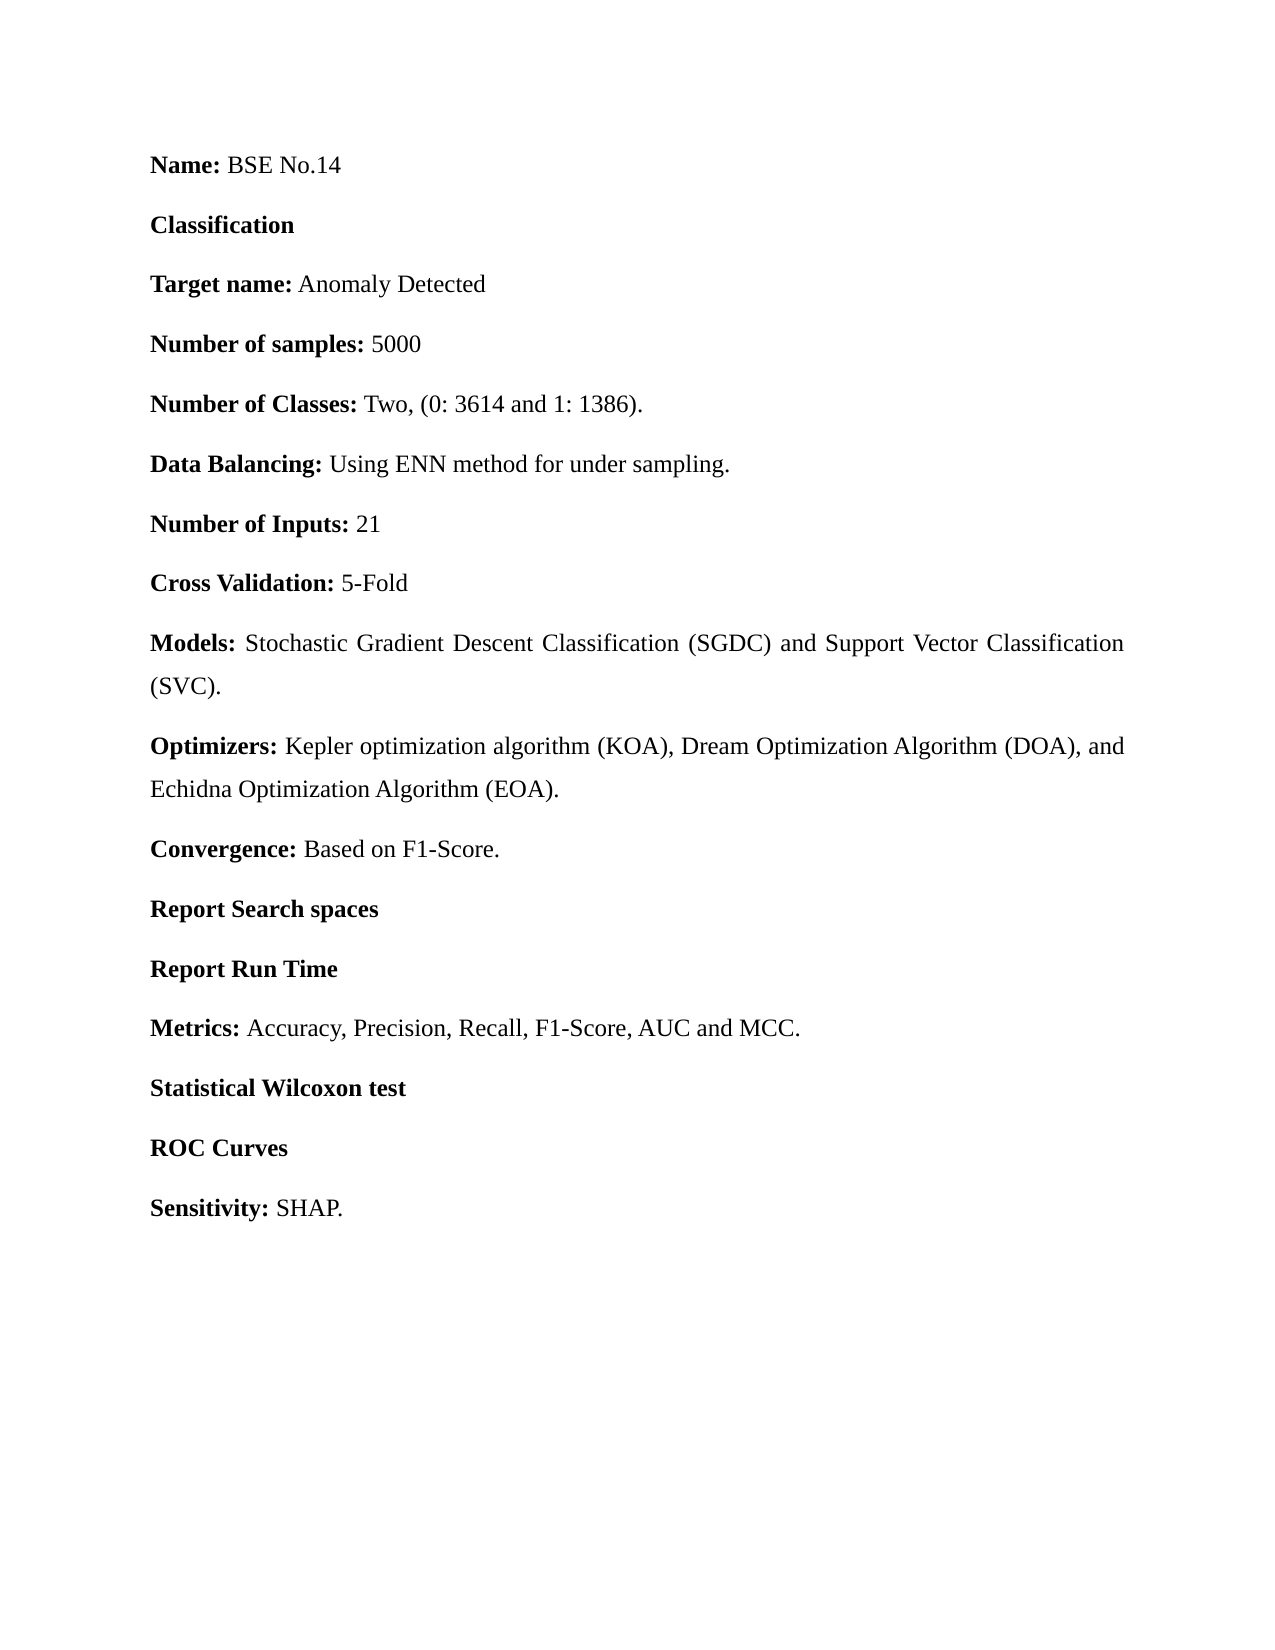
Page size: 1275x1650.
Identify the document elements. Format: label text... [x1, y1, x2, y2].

text Metrics: Accuracy, Precision, Recall, F1-Score, AUC and MCC. [150, 1013, 1125, 1042]
text Number of Classes: Two, (0: 3614 and 1: 1386). [150, 389, 1125, 418]
text Models: Stochastic Gradient Descent Classification (SGDC) and Support Vector Classification (SVC). [150, 628, 1125, 700]
text Report Run Time [150, 954, 1125, 982]
text Number of samples: 5000 [150, 329, 1125, 358]
text Cross Validation: 5-Fold [150, 568, 1125, 597]
text Target name: Anomaly Detected [150, 269, 1125, 298]
text Name: BSE No.14 [150, 150, 1125, 179]
text ROC Curves [150, 1133, 1125, 1162]
text Report Search spaces [150, 894, 1125, 923]
text Sensitivity: SHAP. [150, 1193, 1125, 1222]
text Convergence: Based on F1-Score. [150, 834, 1125, 863]
text Data Balancing: Using ENN method for under sampling. [150, 449, 1125, 478]
text Classification [150, 210, 1125, 238]
text Statistical Wilcoxon test [150, 1073, 1125, 1102]
text Number of Inputs: 21 [150, 509, 1125, 537]
text Optimizers: Kepler optimization algorithm (KOA), Dream Optimization Algorithm (DOA), and Echidna Optimization Algorithm (EOA). [150, 731, 1125, 803]
